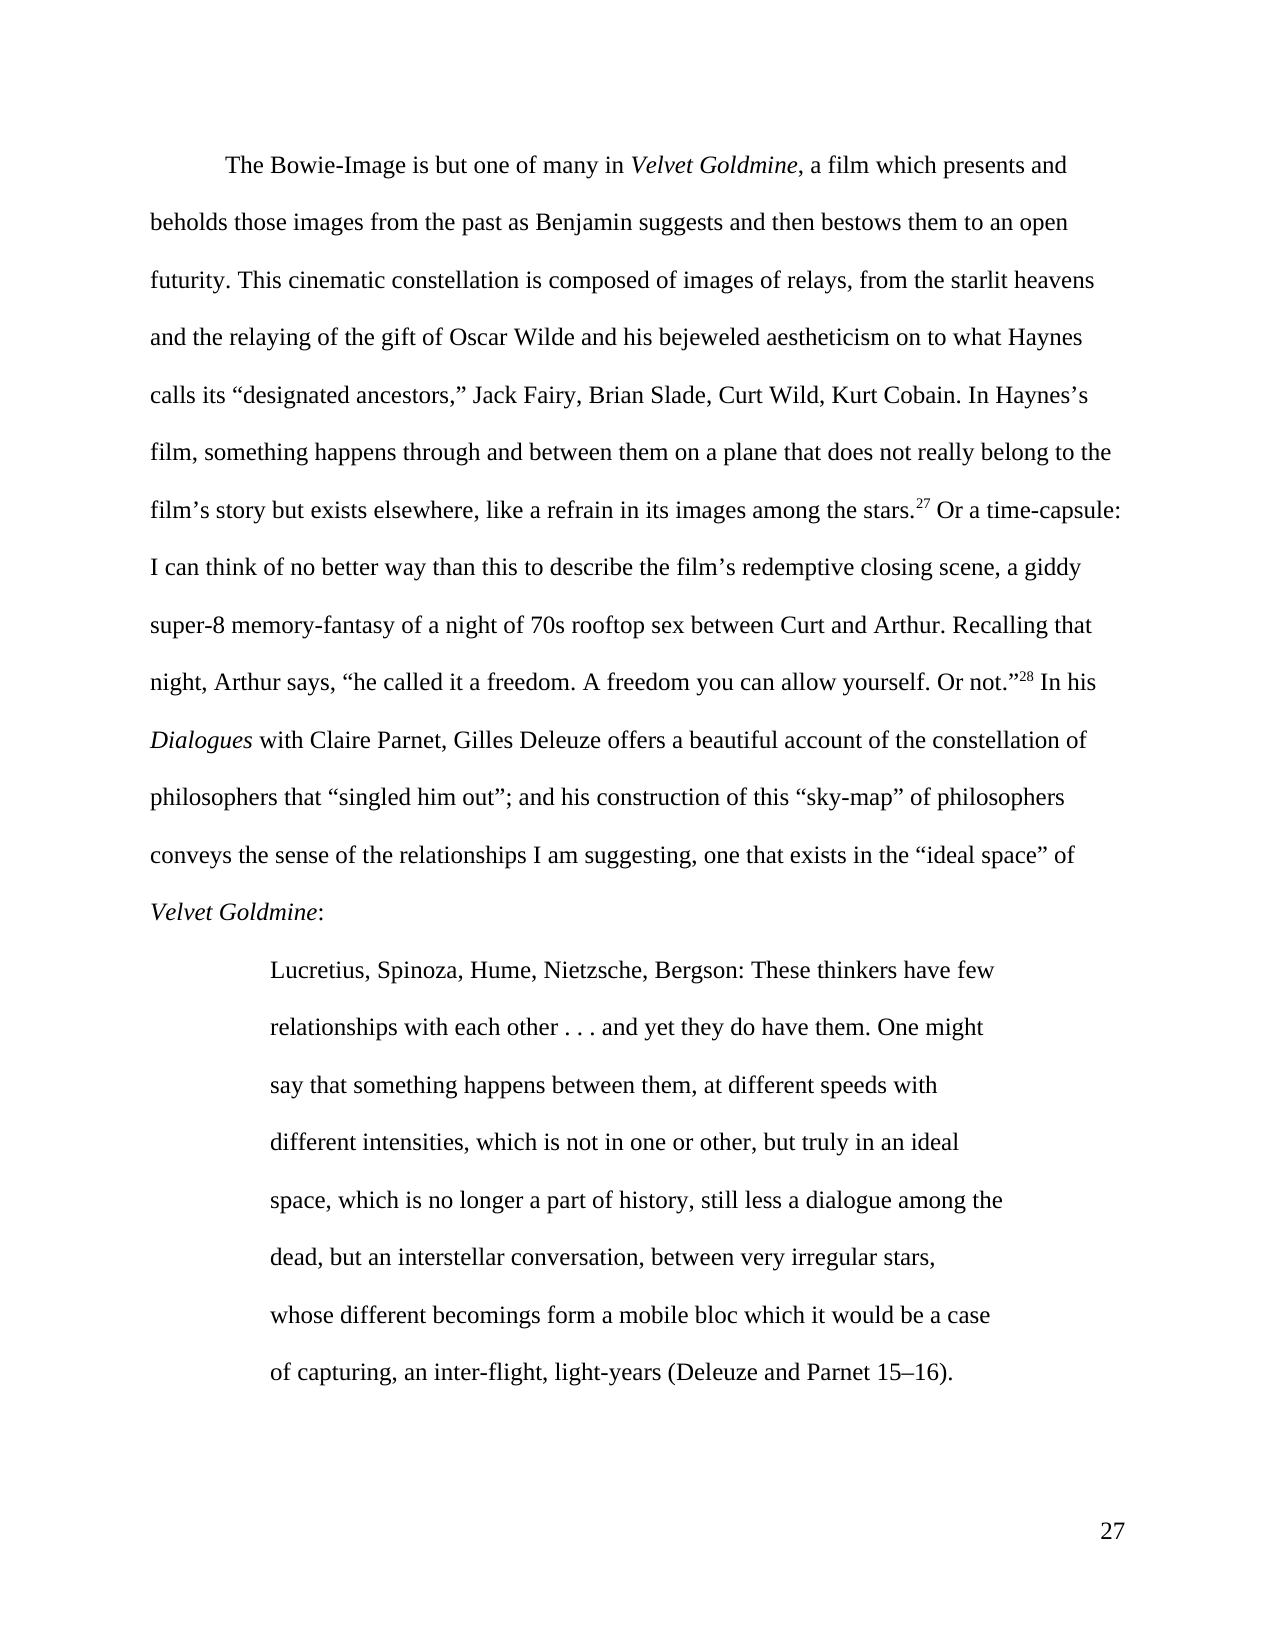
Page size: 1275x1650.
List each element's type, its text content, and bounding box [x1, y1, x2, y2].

text The Bowie-Image is but one of many in Velvet Goldmine, a film which presents and beholds those images from the past as Benjamin suggests and then bestows them to an open futurity. This cinematic constellation is composed of images of relays, from the starlit heavens and the relaying of the gift of Oscar Wilde and his bejeweled aestheticism on to what Haynes calls its “designated ancestors,” Jack Fairy, Brian Slade, Curt Wild, Kurt Cobain. In Haynes’s film, something happens through and between them on a plane that does not really belong to the film’s story but exists elsewhere, like a refrain in its images among the stars. Or a time-capsule: I can think of no better way than this to describe the film’s redemptive closing scene, a giddy super-8 memory-fantasy of a night of 70s rooftop sex between Curt and Arthur. Recalling that night, Arthur says, “he called it a freedom. A freedom you can allow yourself. Or not.” In his Dialogues with Claire Parnet, Gilles Deleuze offers a beautiful account of the constellation of philosophers that “singled him out”; and his construction of this “sky-map” of philosophers conveys the sense of the relationships I am suggesting, one that exists in the “ideal space” of Velvet Goldmine: [150, 150, 1125, 926]
text Lucretius, Spinoza, Hume, Nietzsche, Bergson: These thinkers have few relationships with each other . . . and yet they do have them. One might say that something happens between them, at different speeds with different intensities, which is not in one or other, but truly in an ideal space, which is no longer a part of history, still less a dialogue among the dead, but an interstellar conversation, between very irregular stars, whose different becomings form a mobile bloc which it would be a case of capturing, an inter-flight, light-years (Deleuze and Parnet 15–16). [270, 955, 1005, 1386]
